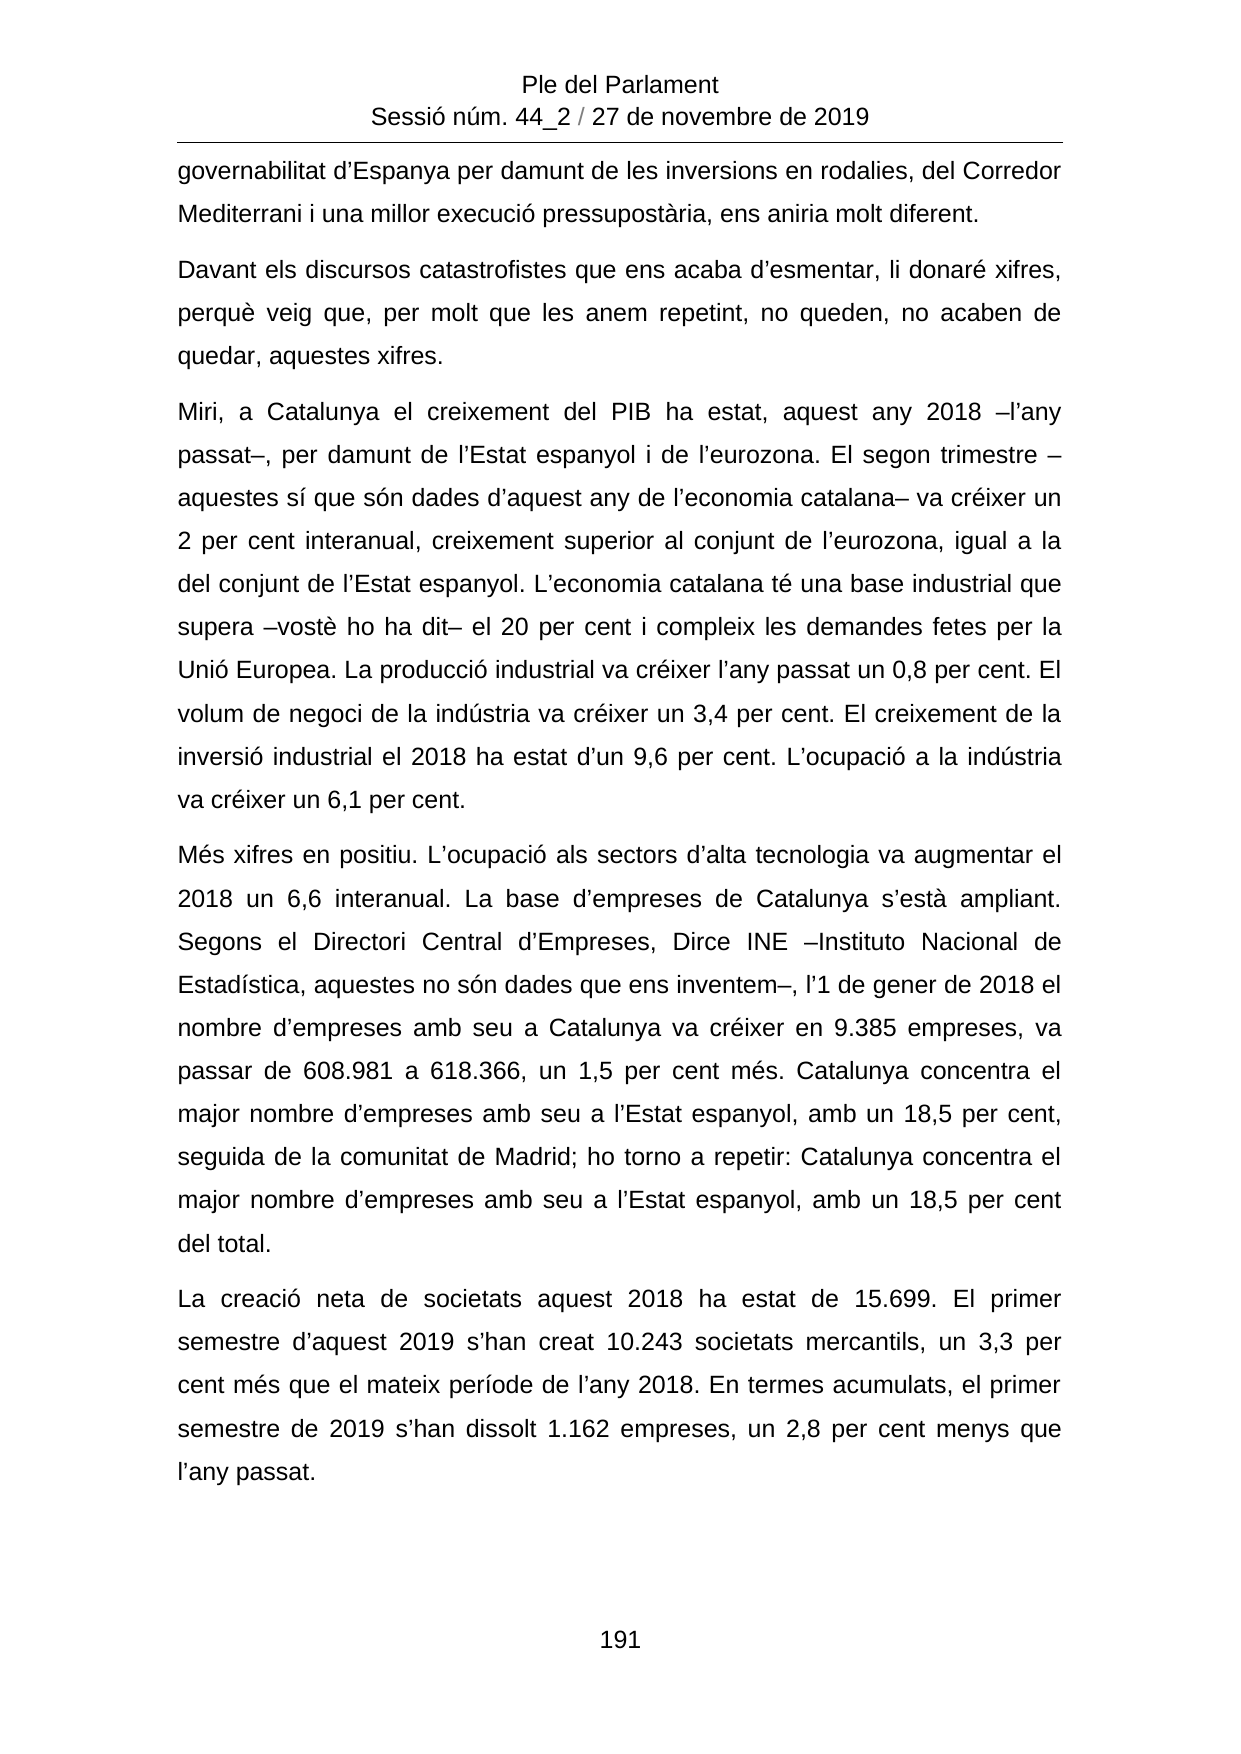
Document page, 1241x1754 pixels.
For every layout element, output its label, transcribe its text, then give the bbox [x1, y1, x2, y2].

text Miri, a Catalunya el creixement del PIB ha estat, aquest any 2018 –l’any passat–, per damunt de l’Estat espanyol i de l’eurozona. El segon trimestre –aquestes sí que són dades d’aquest any de l’economia catalana– va créixer un 2 per cent interanual, creixement superior al conjunt de l’eurozona, igual a la del conjunt de l’Estat espanyol. L’economia catalana té una base industrial que supera –vostè ho ha dit– el 20 per cent i compleix les demandes fetes per la Unió Europea. La producció industrial va créixer l’any passat un 0,8 per cent. El volum de negoci de la indústria va créixer un 3,4 per cent. El creixement de la inversió industrial el 2018 ha estat d’un 9,6 per cent. L’ocupació a la indústria va créixer un 6,1 per cent. [177, 397, 1063, 813]
text Davant els discursos catastrofistes que ens acaba d’esmentar, li donaré xifres, perquè veig que, per molt que les anem repetint, no queden, no acaben de quedar, aquestes xifres. [177, 255, 1063, 370]
text Més xifres en positiu. L’ocupació als sectors d’alta tecnologia va augmentar el 2018 un 6,6 interanual. La base d’empreses de Catalunya s’està ampliant. Segons el Directori Central d’Empreses, Dirce INE –Instituto Nacional de Estadística, aquestes no són dades que ens inventem–, l’1 de gener de 2018 el nombre d’empreses amb seu a Catalunya va créixer en 9.385 empreses, va passar de 608.981 a 618.366, un 1,5 per cent més. Catalunya concentra el major nombre d’empreses amb seu a l’Estat espanyol, amb un 18,5 per cent, seguida de la comunitat de Madrid; ho torno a repetir: Catalunya concentra el major nombre d’empreses amb seu a l’Estat espanyol, amb un 18,5 per cent del total. [177, 840, 1063, 1257]
text La creació neta de societats aquest 2018 ha estat de 15.699. El primer semestre d’aquest 2019 s’han creat 10.243 societats mercantils, un 3,3 per cent més que el mateix període de l’any 2018. En termes acumulats, el primer semestre de 2019 s’han dissolt 1.162 empreses, un 2,8 per cent menys que l’any passat. [177, 1284, 1063, 1485]
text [177, 156, 1063, 228]
